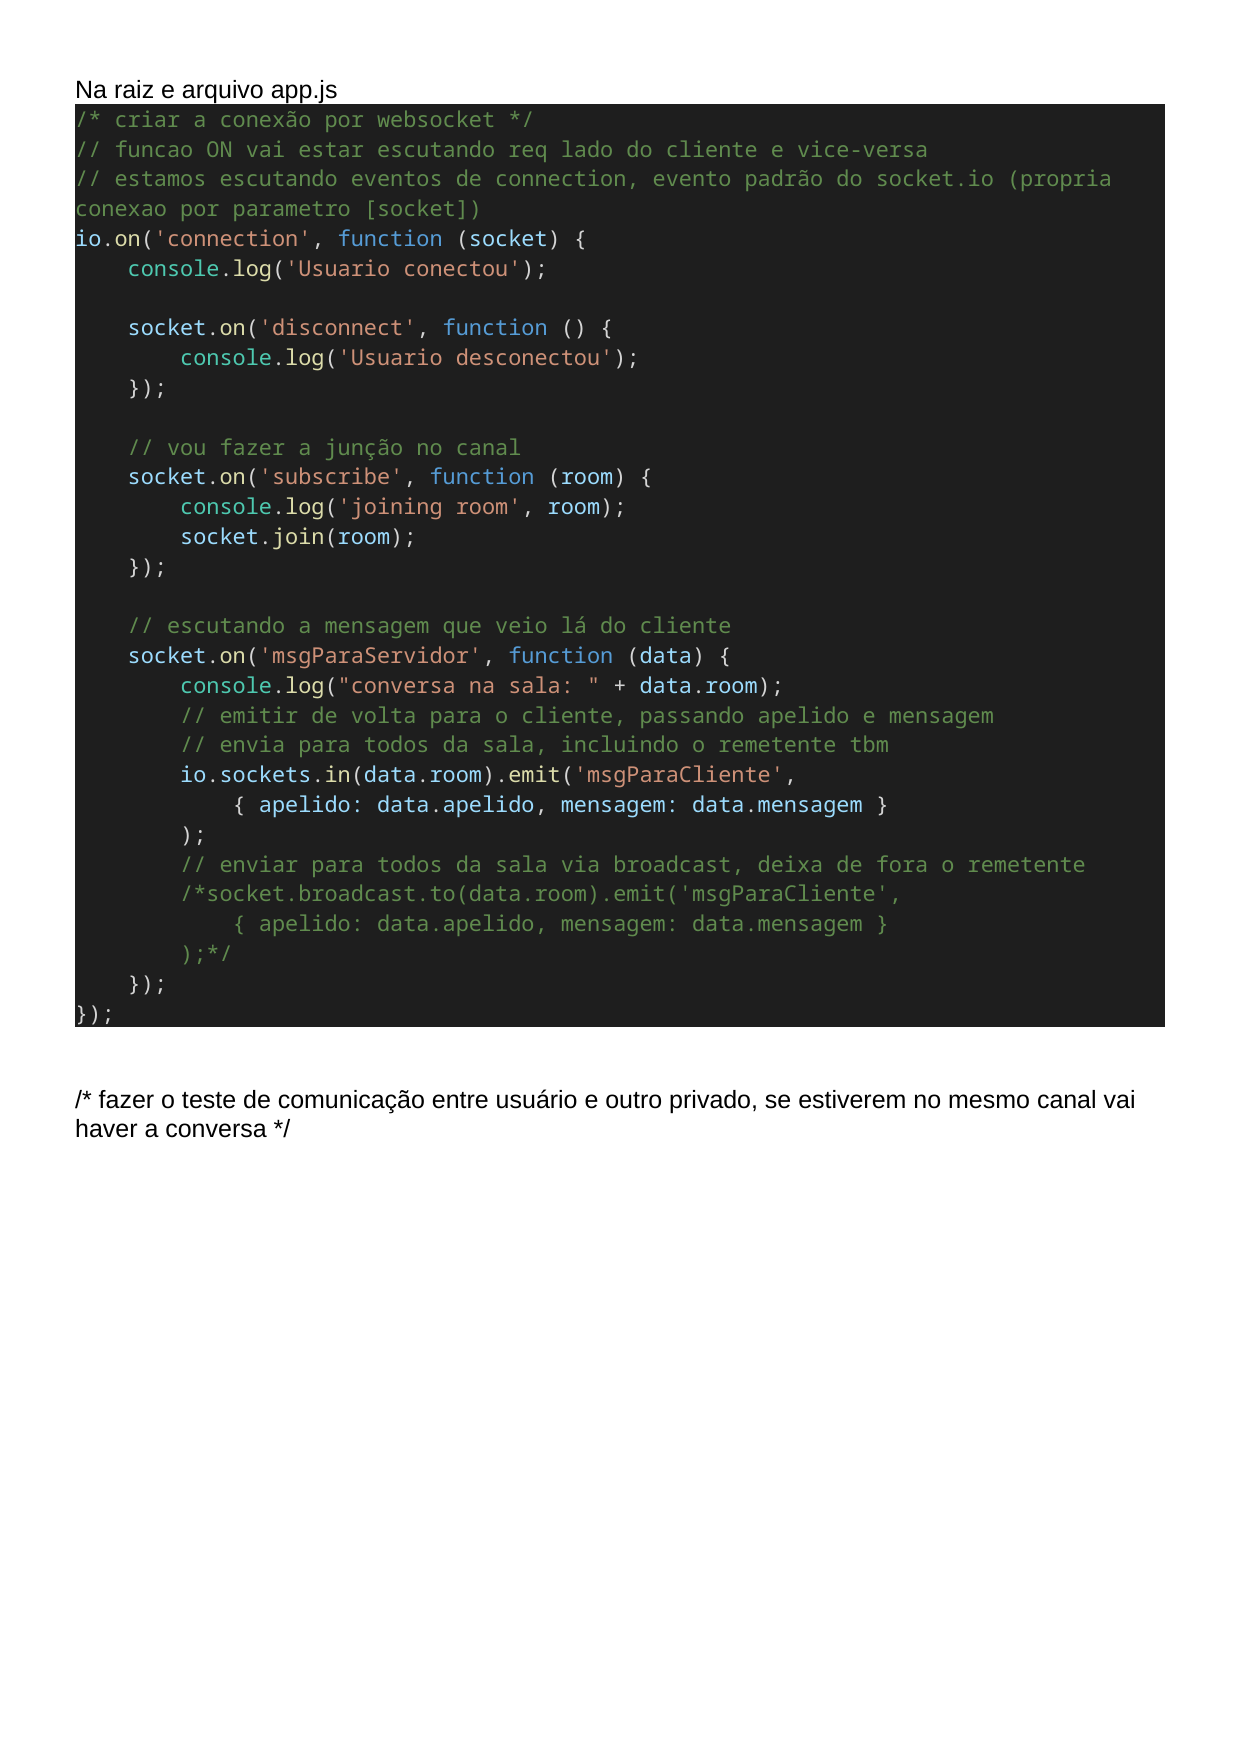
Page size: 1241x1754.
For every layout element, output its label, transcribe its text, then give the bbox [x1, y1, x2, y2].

text /*socket.broadcast.to(data.room).emit('msgParaCliente', [75, 878, 1165, 908]
text // estamos escutando eventos de connection, evento padrão do socket.io (propria conexao por parametro [socket]) [75, 163, 1165, 223]
text }); [75, 968, 1165, 997]
text Na raiz e arquivo app.js [75, 75, 1165, 104]
text ); [75, 819, 1165, 848]
text { apelido: data.apelido, mensagem: data.mensagem } [75, 789, 1165, 819]
text );*/ [75, 938, 1165, 968]
text // enviar para todos da sala via broadcast, deixa de fora o remetente [75, 848, 1165, 878]
text io.sockets.in(data.room).emit('msgParaCliente', [75, 759, 1165, 789]
text // escutando a mensagem que veio lá do cliente [75, 610, 1165, 640]
text }); [75, 372, 1165, 402]
text // vou fazer a junção no canal [75, 431, 1165, 461]
text socket.on('disconnect', function () { [75, 312, 1165, 342]
text socket.join(room); [75, 521, 1165, 551]
text socket.on('subscribe', function (room) { [75, 461, 1165, 491]
text }); [75, 997, 1165, 1027]
text console.log('joining room', room); [75, 491, 1165, 521]
text /* criar a conexão por websocket */ [75, 104, 1165, 133]
text // envia para todos da sala, incluindo o remetente tbm [75, 729, 1165, 759]
text // funcao ON vai estar escutando req lado do cliente e vice-versa [75, 133, 1165, 163]
text console.log('Usuario desconectou'); [75, 342, 1165, 372]
text { apelido: data.apelido, mensagem: data.mensagem } [75, 908, 1165, 938]
text }); [75, 551, 1165, 580]
text io.on('connection', function (socket) { [75, 223, 1165, 253]
text socket.on('msgParaServidor', function (data) { [75, 640, 1165, 670]
text /* fazer o teste de comunicação entre usuário e outro privado, se estiverem no mesmo canal vai haver a conversa */ [75, 1085, 1165, 1142]
text // emitir de volta para o cliente, passando apelido e mensagem [75, 699, 1165, 729]
text console.log("conversa na sala: " + data.room); [75, 670, 1165, 699]
text console.log('Usuario conectou'); [75, 253, 1165, 282]
